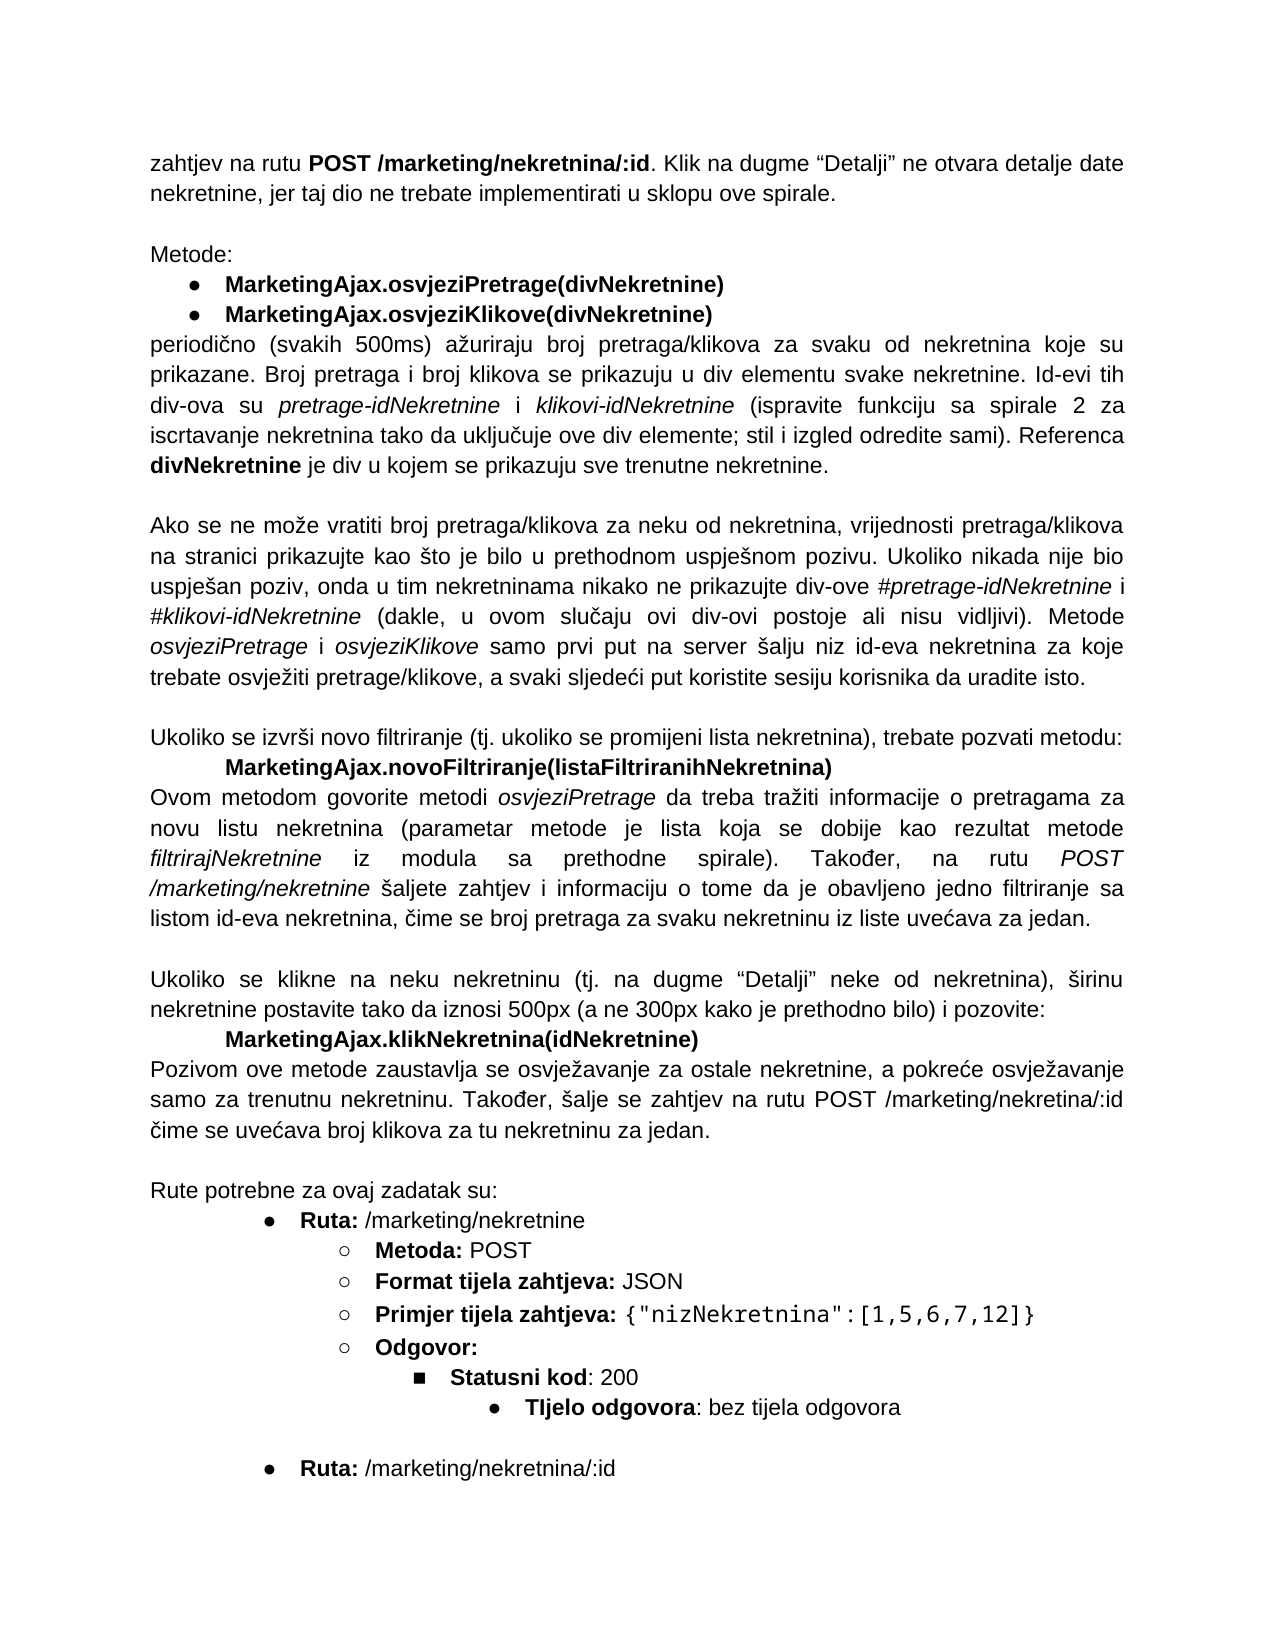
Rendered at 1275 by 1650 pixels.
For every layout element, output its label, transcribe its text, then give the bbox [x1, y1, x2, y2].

text Ako se ne može vratiti broj pretraga/klikova za neku od nekretnina, vrijednosti pretraga/klikova na stranici prikazujte kao što je bilo u prethodnom uspješnom pozivu. Ukoliko nikada nije bio uspješan poziv, onda u tim nekretninama nikako ne prikazujte div-ove #pretrage-idNekretnine i #klikovi-idNekretnine (dakle, u ovom slučaju ovi div-ovi postoje ali nisu vidljivi). Metode osvjeziPretrage i osvjeziKlikove samo prvi put na server šalju niz id-eva nekretnina za koje trebate osvježiti pretrage/klikove, a svaki sljedeći put koristite sesiju korisnika da uradite isto. [150, 512, 1125, 690]
text MarketingAjax.novoFiltriranje(listaFiltriranihNekretnina) [150, 754, 1125, 781]
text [150, 150, 1125, 207]
text Rute potrebne za ovaj zadatak su: [150, 1177, 1125, 1203]
text MarketingAjax.klikNekretnina(idNekretnine) [150, 1026, 1125, 1052]
list MarketingAjax.osvjeziKlikove(divNekretnine) [187, 301, 1125, 327]
text periodično (svakih 500ms) ažuriraju broj pretraga/klikova za svaku od nekretnina koje su prikazane. Broj pretraga i broj klikova se prikazuju u div elementu svake nekretnine. Id-evi tih div-ova su pretrage-idNekretnine i klikovi-idNekretnine (ispravite funkciju sa spirale 2 za iscrtavanje nekretnina tako da uključuje ove div elemente; stil i izgled odredite sami). Referenca divNekretnine je div u kojem se prikazuju sve trenutne nekretnine. [150, 331, 1125, 478]
list Format tijela zahtjeva: JSON [337, 1268, 1125, 1294]
list Primjer tijela zahtjeva: {"nizNekretnina":[1,5,6,7,12]} [337, 1298, 1125, 1329]
list MarketingAjax.osvjeziPretrage(divNekretnine) [187, 271, 1125, 297]
text Ukoliko se klikne na neku nekretninu (tj. na dugme “Detalji” neke od nekretnina), širinu nekretnine postavite tako da iznosi 500px (a ne 300px kako je prethodno bilo) i pozovite: [150, 966, 1125, 1022]
text Ovom metodom govorite metodi osvjeziPretrage da treba tražiti informacije o pretragama za novu listu nekretnina (parametar metode je lista koja se dobije kao rezultat metode filtrirajNekretnine iz modula sa prethodne spirale). Također, na rutu POST /marketing/nekretnine šaljete zahtjev i informaciju o tome da je obavljeno jedno filtriranje sa listom id-eva nekretnina, čime se broj pretraga za svaku nekretninu iz liste uvećava za jedan. [150, 784, 1125, 932]
text Pozivom ove metode zaustavlja se osvježavanje za ostale nekretnine, a pokreće osvježavanje samo za trenutnu nekretninu. Također, šalje se zahtjev na rutu POST /marketing/nekretina/:id čime se uvećava broj klikova za tu nekretninu za jedan. [150, 1056, 1125, 1143]
list Ruta: /marketing/nekretnina/:id [262, 1455, 1125, 1481]
list Odgovor: [337, 1334, 1125, 1360]
text Ukoliko se izvrši novo filtriranje (tj. ukoliko se promijeni lista nekretnina), trebate pozvati metodu: [150, 724, 1125, 750]
text Metode: [150, 241, 1125, 267]
list Ruta: /marketing/nekretnine [262, 1207, 1125, 1234]
list Metoda: POST [337, 1237, 1125, 1264]
list TIjelo odgovora: bez tijela odgovora [487, 1394, 1125, 1421]
list Statusni kod: 200 [412, 1364, 1125, 1390]
